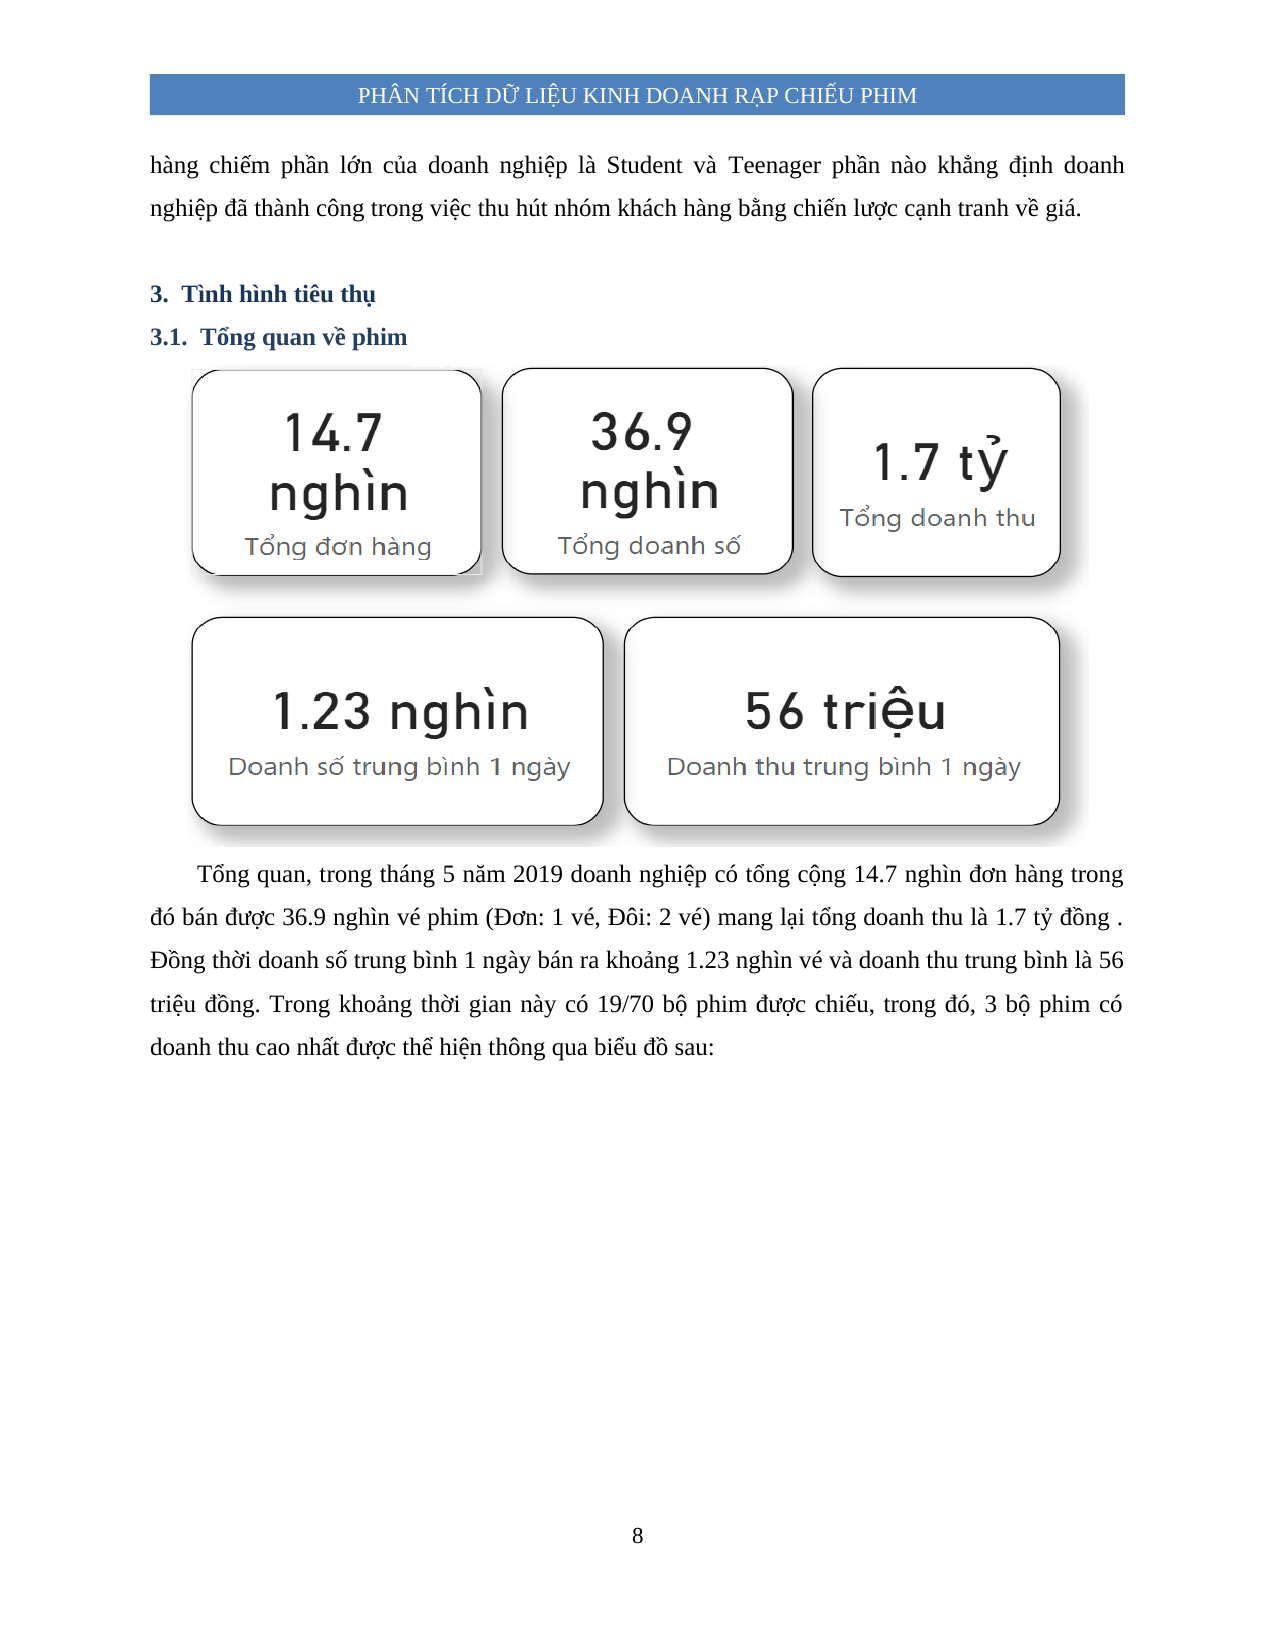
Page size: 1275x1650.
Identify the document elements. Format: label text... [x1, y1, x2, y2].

picture [186, 365, 1089, 847]
text Tổng quan, trong tháng 5 năm 2019 doanh nghiệp có tổng cộng 14.7 nghìn đơn hàng trong đó bán được 36.9 nghìn vé phim (Đơn: 1 vé, Đôi: 2 vé) mang lại tổng doanh thu là 1.7 tỷ đồng . Đồng thời doanh số trung bình 1 ngày bán ra khoảng 1.23 nghìn vé và doanh thu trung bình là 56 triệu đồng. Trong khoảng thời gian này có 19/70 bộ phim được chiếu, trong đó, 3 bộ phim có doanh thu cao nhất được thể hiện thông qua biểu đồ sau: [150, 859, 1125, 1061]
subtitle Tổng quan về phim [150, 322, 1125, 351]
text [150, 150, 1125, 222]
subtitle Tình hình tiêu thụ [150, 279, 1125, 308]
